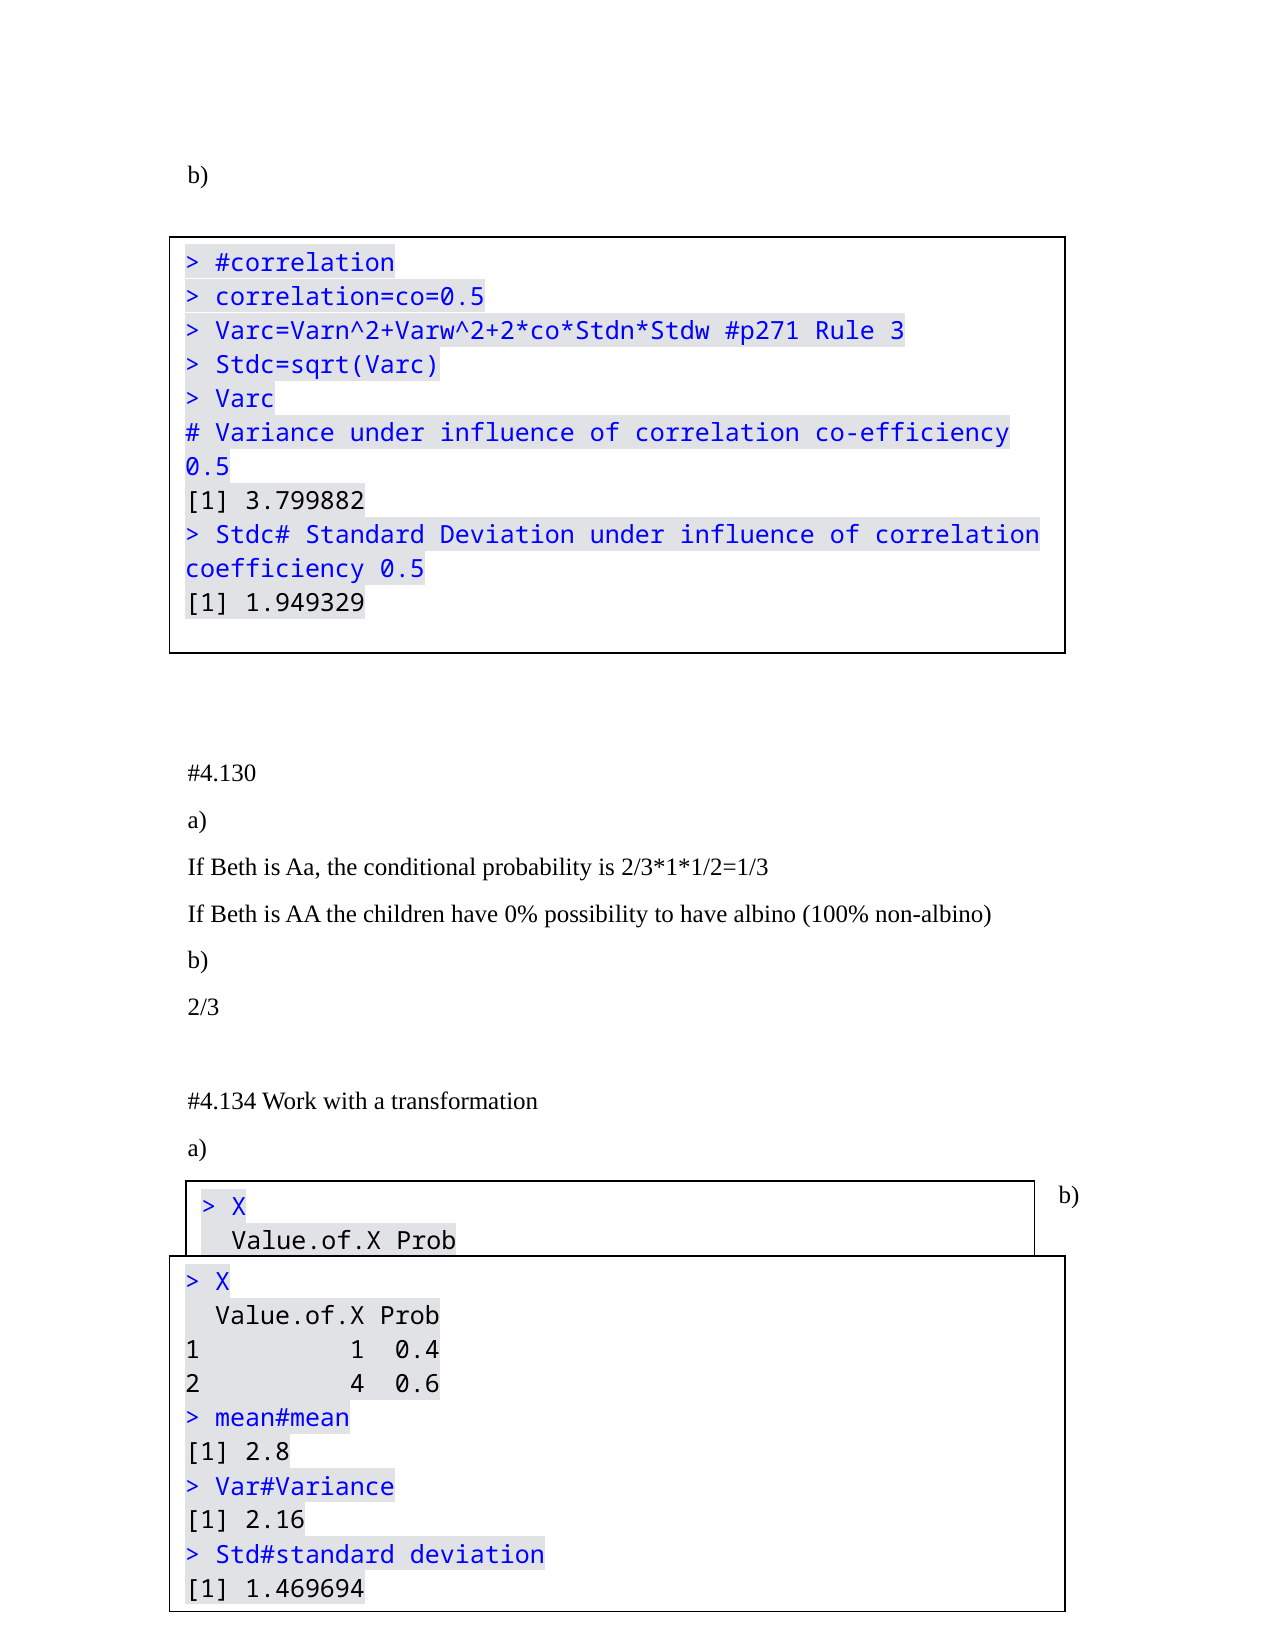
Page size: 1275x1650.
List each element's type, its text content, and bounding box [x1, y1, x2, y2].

text #4.134 Work with a transformation [187, 1084, 1088, 1117]
text If Beth is Aa, the conditional probability is 2/3*1*1/2=1/3 [187, 850, 1088, 882]
text a) [187, 803, 1088, 836]
text b) [187, 944, 1088, 976]
text b) [187, 159, 1088, 191]
text If Beth is AA the children have 0% possibility to have albino (100% non-albino) [187, 897, 1088, 929]
text #4.130 [187, 756, 1088, 789]
text b) [187, 1178, 1088, 1211]
text a) [187, 1131, 1088, 1164]
text 2/3 [187, 991, 1088, 1023]
